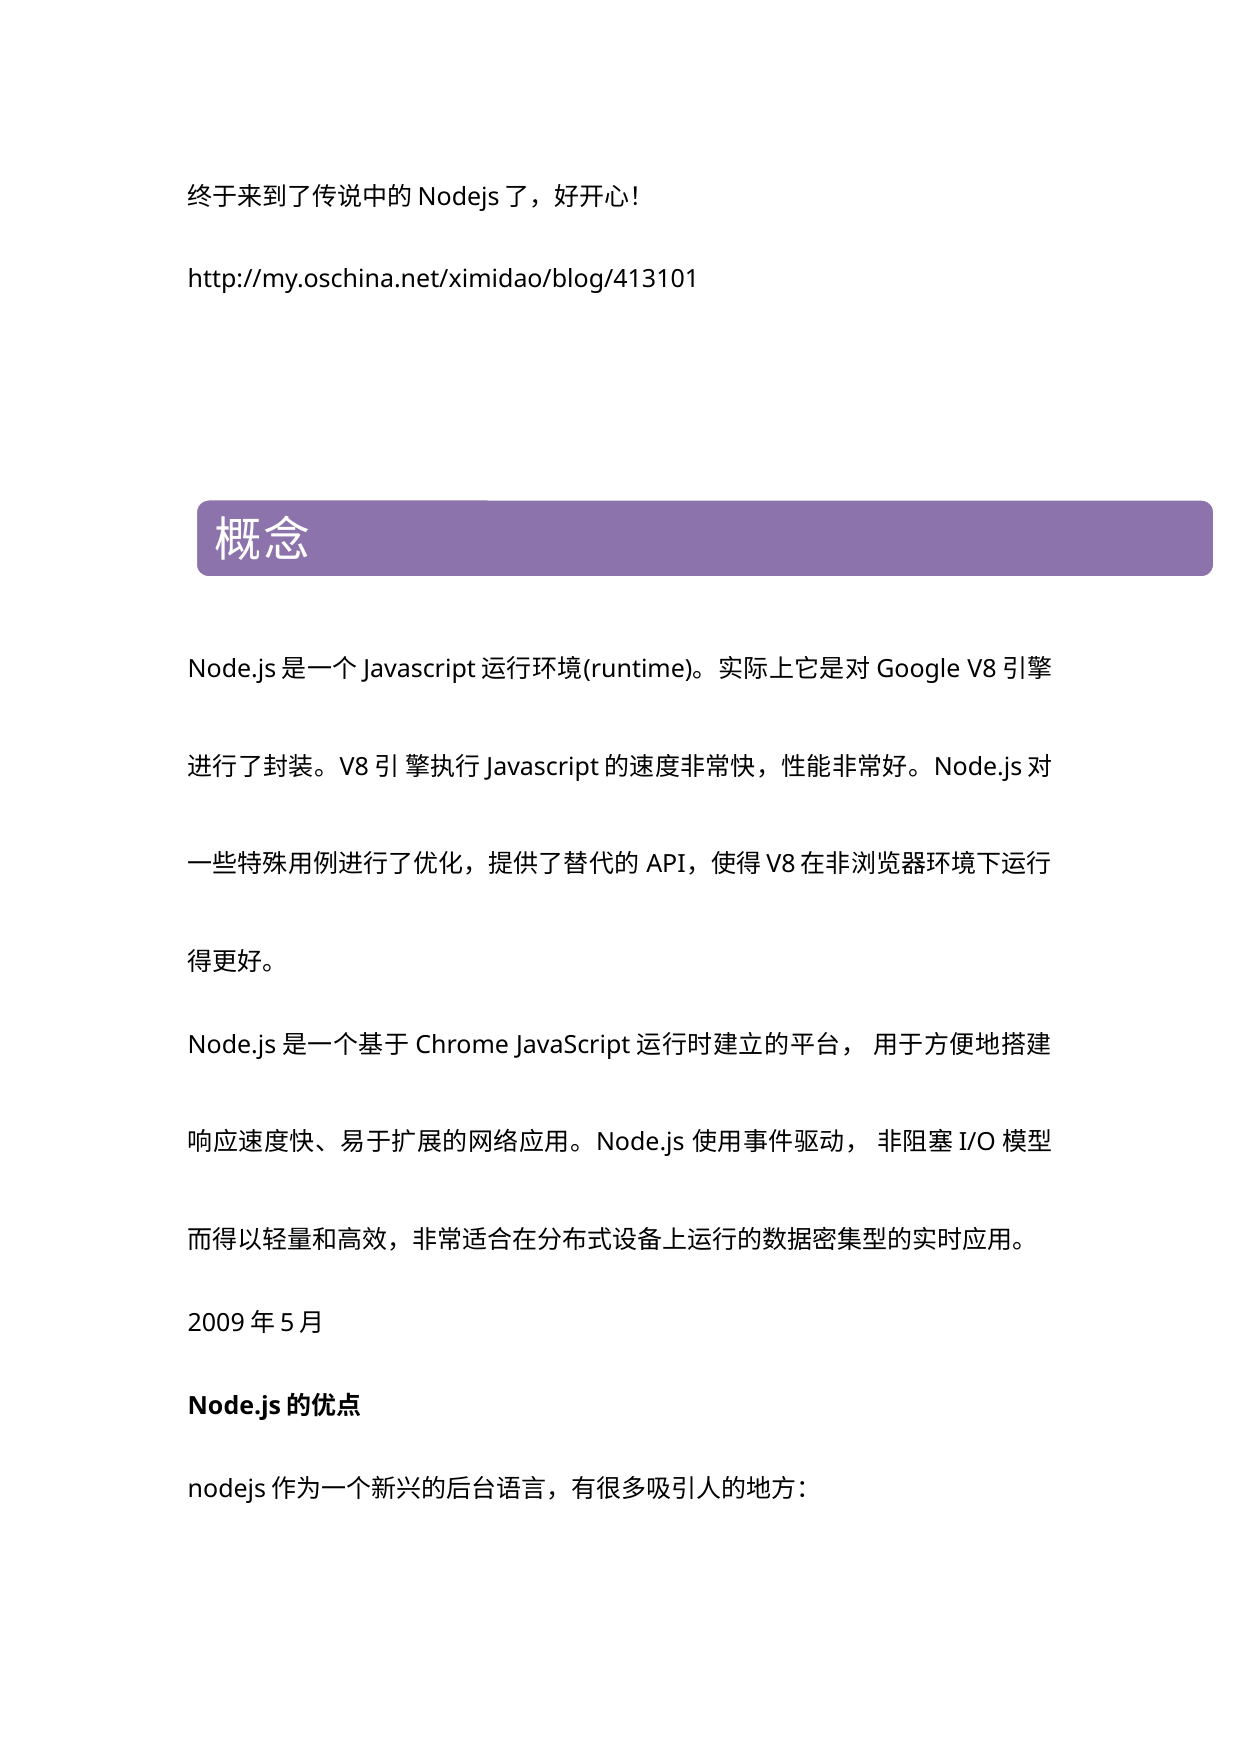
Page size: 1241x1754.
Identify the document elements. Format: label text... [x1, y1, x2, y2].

text http://my.oschina.net/ximidao/blog/413101 [187, 245, 1053, 310]
text nodejs作为一个新兴的后台语言，有很多吸引人的地方： [187, 1454, 1053, 1519]
text Node.js是一个基于Chrome JavaScript运行时建立的平台， 用于方便地搭建响应速度快、易于扩展的网络应用。Node.js 使用事件驱动， 非阻塞I/O 模型而得以轻量和高效，非常适合在分布式设备上运行的数据密集型的实时应用。 [187, 1010, 1053, 1270]
text Node.js是一个Javascript运行环境(runtime)。实际上它是对Google V8引擎进行了封装。V8引 擎执行Javascript的速度非常快，性能非常好。Node.js对一些特殊用例进行了优化，提供了替代的API，使得V8在非浏览器环境下运行得更好。 [187, 634, 1053, 992]
text 终于来到了传说中的Nodejs了，好开心！ [187, 162, 1053, 227]
text 2009年5月 [187, 1288, 1053, 1353]
text Node.js的优点 [187, 1371, 1053, 1436]
